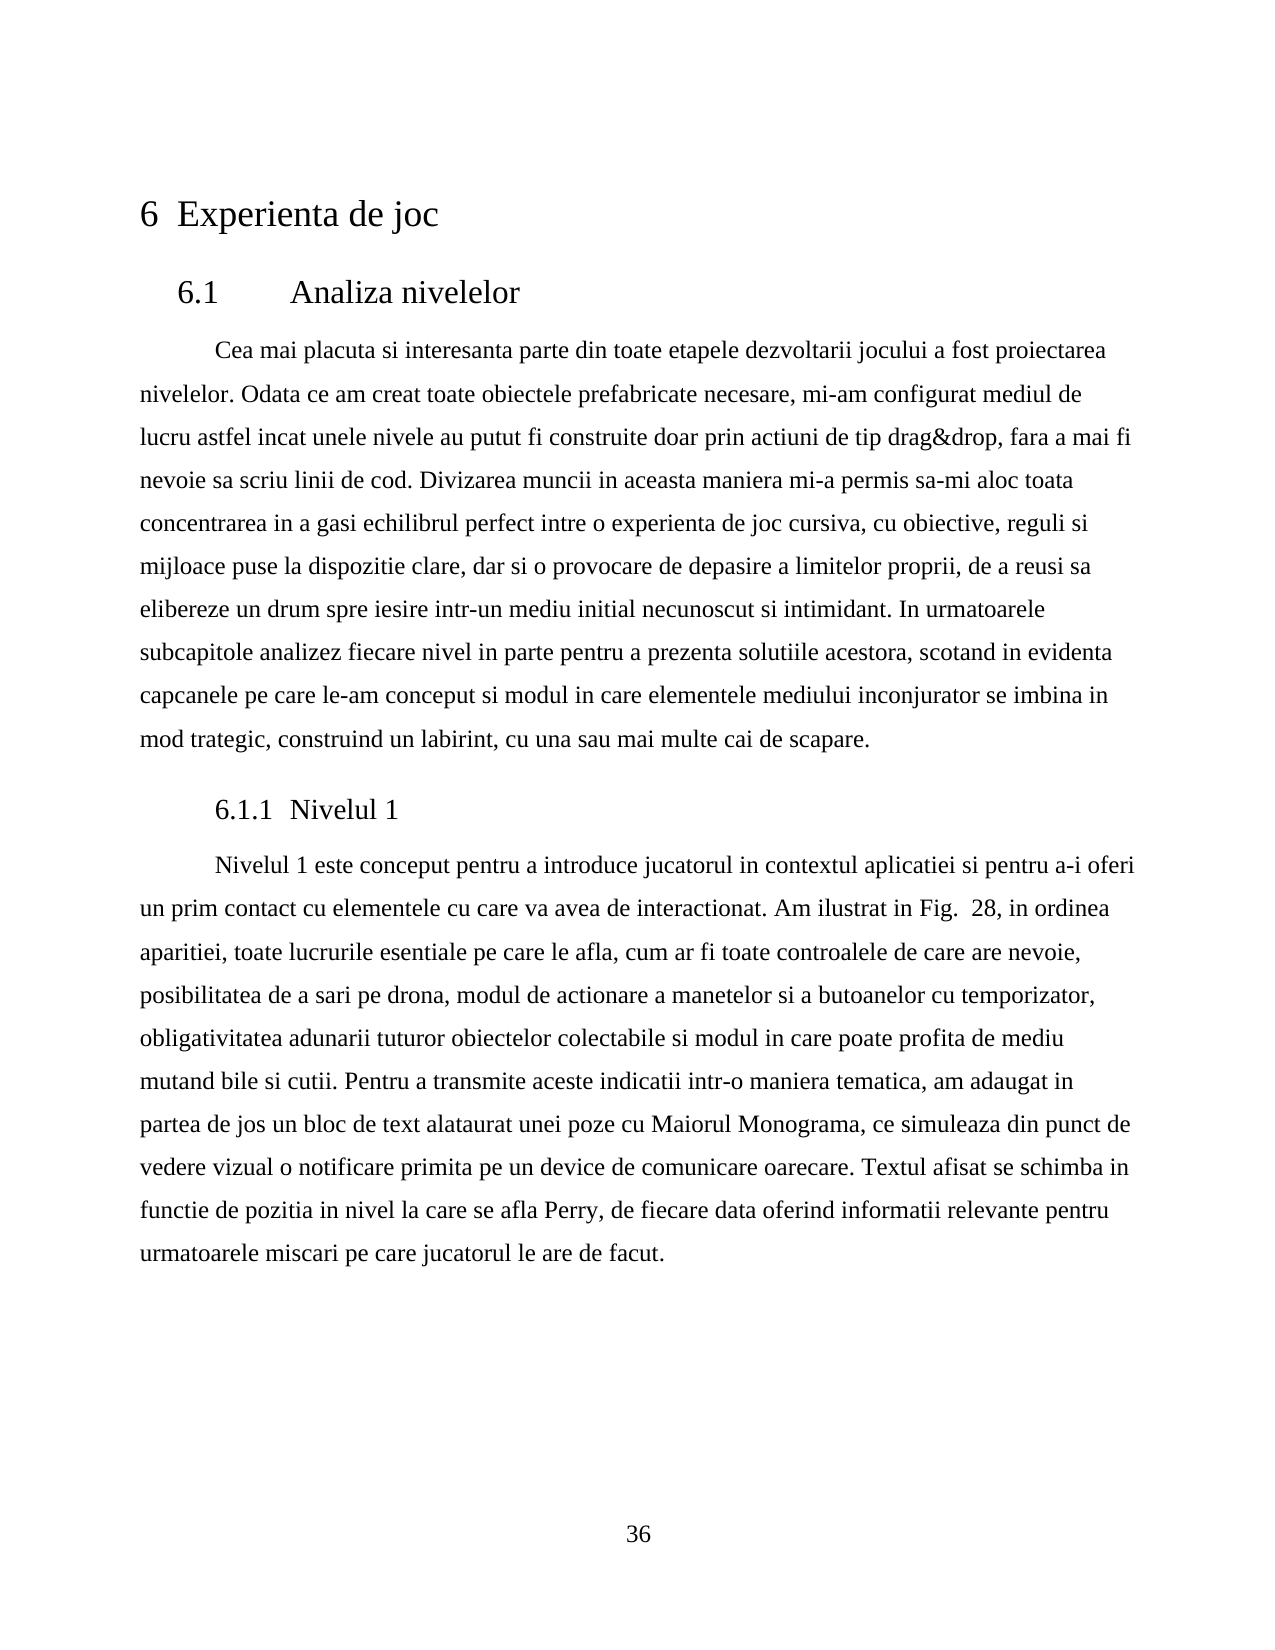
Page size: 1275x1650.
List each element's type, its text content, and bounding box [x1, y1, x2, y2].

text Cea mai placuta si interesanta parte din toate etapele dezvoltarii jocului a fost proiectarea nivelelor. Odata ce am creat toate obiectele prefabricate necesare, mi-am configurat mediul de lucru astfel incat unele nivele au putut fi construite doar prin actiuni de tip drag&drop, fara a mai fi nevoie sa scriu linii de cod. Divizarea muncii in aceasta maniera mi-a permis sa-mi aloc toata concentrarea in a gasi echilibrul perfect intre o experienta de joc cursiva, cu obiective, reguli si mijloace puse la dispozitie clare, dar si o provocare de depasire a limitelor proprii, de a reusi sa elibereze un drum spre iesire intr-un mediu initial necunoscut si intimidant. In urmatoarele subcapitole analizez fiecare nivel in parte pentru a prezenta solutiile acestora, scotand in evidenta capcanele pe care le-am conceput si modul in care elementele mediului inconjurator se imbina in mod trategic, construind un labirint, cu una sau mai multe cai de scapare. [139, 336, 1139, 752]
subtitle Analiza nivelelor [177, 272, 1139, 311]
subtitle Experienta de joc [139, 192, 1139, 235]
text Nivelul 1 este conceput pentru a introduce jucatorul in contextul aplicatiei si pentru a-i oferi un prim contact cu elementele cu care va avea de interactionat. Am ilustrat in Fig. 28, in ordinea aparitiei, toate lucrurile esentiale pe care le afla, cum ar fi toate controalele de care are nevoie, posibilitatea de a sari pe drona, modul de actionare a manetelor si a butoanelor cu temporizator, obligativitatea adunarii tuturor obiectelor colectabile si modul in care poate profita de mediu mutand bile si cutii. Pentru a transmite aceste indicatii intr-o maniera tematica, am adaugat in partea de jos un bloc de text alataurat unei poze cu Maiorul Monograma, ce simuleaza din punct de vedere vizual o notificare primita pe un device de comunicare oarecare. Textul afisat se schimba in functie de pozitia in nivel la care se afla Perry, de fiecare data oferind informatii relevante pentru urmatoarele miscari pe care jucatorul le are de facut. [139, 850, 1139, 1267]
subtitle Nivelul 1 [214, 792, 1139, 825]
